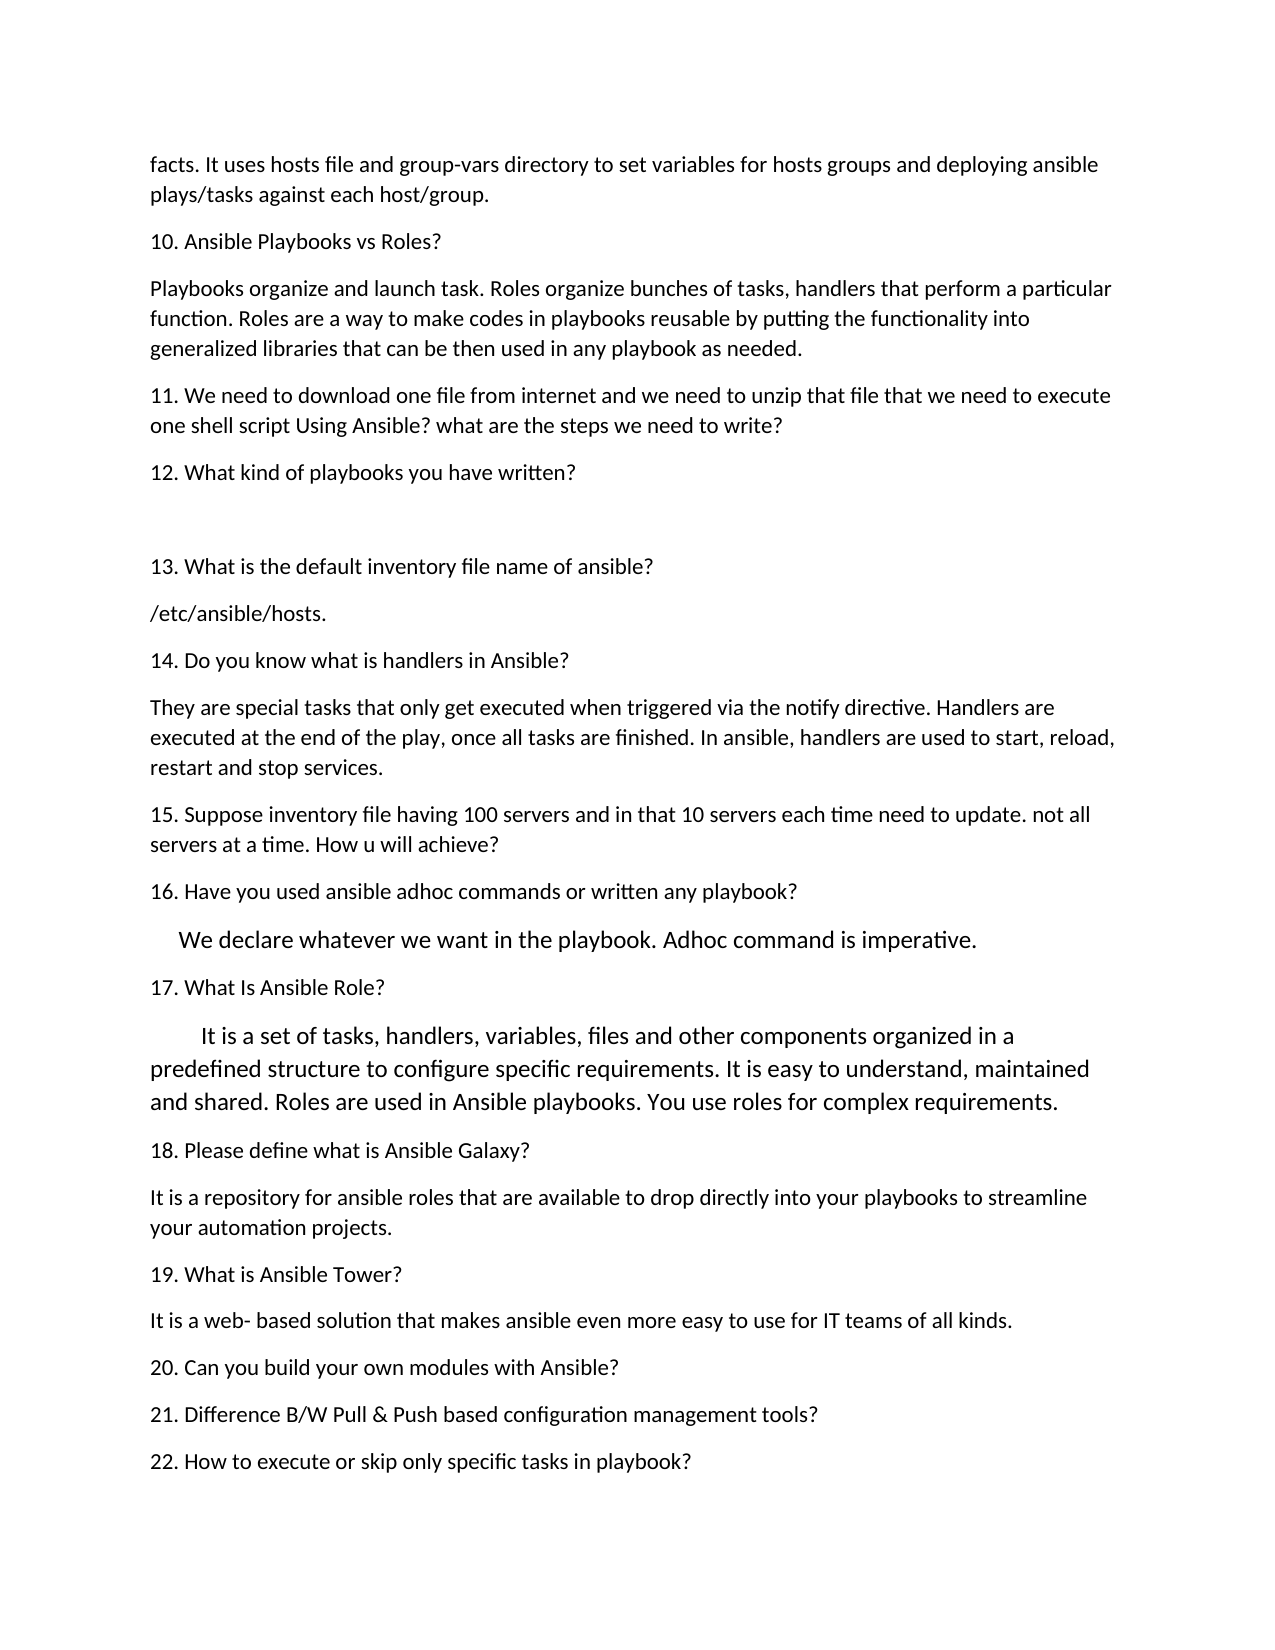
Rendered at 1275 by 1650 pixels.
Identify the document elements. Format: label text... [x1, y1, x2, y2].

text 14. Do you know what is handlers in Ansible? [150, 646, 1125, 674]
text 16. Have you used ansible adhoc commands or written any playbook? [150, 877, 1125, 905]
text 13. What is the default inventory file name of ansible? [150, 552, 1125, 580]
text /etc/ansible/hosts. [150, 599, 1125, 627]
text We declare whatever we want in the playbook. Adhoc command is imperative. [150, 924, 1125, 954]
text 19. What is Ansible Tower? [150, 1260, 1125, 1288]
text 12. What kind of playbooks you have written? [150, 458, 1125, 486]
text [150, 150, 1125, 208]
text 15. Suppose inventory file having 100 servers and in that 10 servers each time need to update. not all servers at a time. How u will achieve? [150, 800, 1125, 858]
text It is a repository for ansible roles that are available to drop directly into your playbooks to streamline your automation projects. [150, 1183, 1125, 1241]
text They are special tasks that only get executed when triggered via the notify directive. Handlers are executed at the end of the play, once all tasks are finished. In ansible, handlers are used to start, reload, restart and stop services. [150, 693, 1125, 781]
text 22. How to execute or skip only specific tasks in playbook? [150, 1447, 1125, 1475]
text 10. Ansible Playbooks vs Roles? [150, 227, 1125, 255]
text 20. Can you build your own modules with Ansible? [150, 1353, 1125, 1382]
text It is a set of tasks, handlers, variables, files and other components organized in a predefined structure to configure specific requirements. It is easy to understand, maintained and shared. Roles are used in Ansible playbooks. You use roles for complex requirements. [150, 1020, 1125, 1117]
text It is a web- based solution that makes ansible even more easy to use for IT teams of all kinds. [150, 1307, 1125, 1335]
text 17. What Is Ansible Role? [150, 973, 1125, 1002]
text 11. We need to download one file from internet and we need to unzip that file that we need to execute one shell script Using Ansible? what are the steps we need to write? [150, 381, 1125, 439]
text Playbooks organize and launch task. Roles organize bunches of tasks, handlers that perform a particular function. Roles are a way to make codes in playbooks reusable by putting the functionality into generalized libraries that can be then used in any playbook as needed. [150, 274, 1125, 362]
text 21. Difference B/W Pull & Push based configuration management tools? [150, 1400, 1125, 1428]
text 18. Please define what is Ansible Galaxy? [150, 1136, 1125, 1164]
